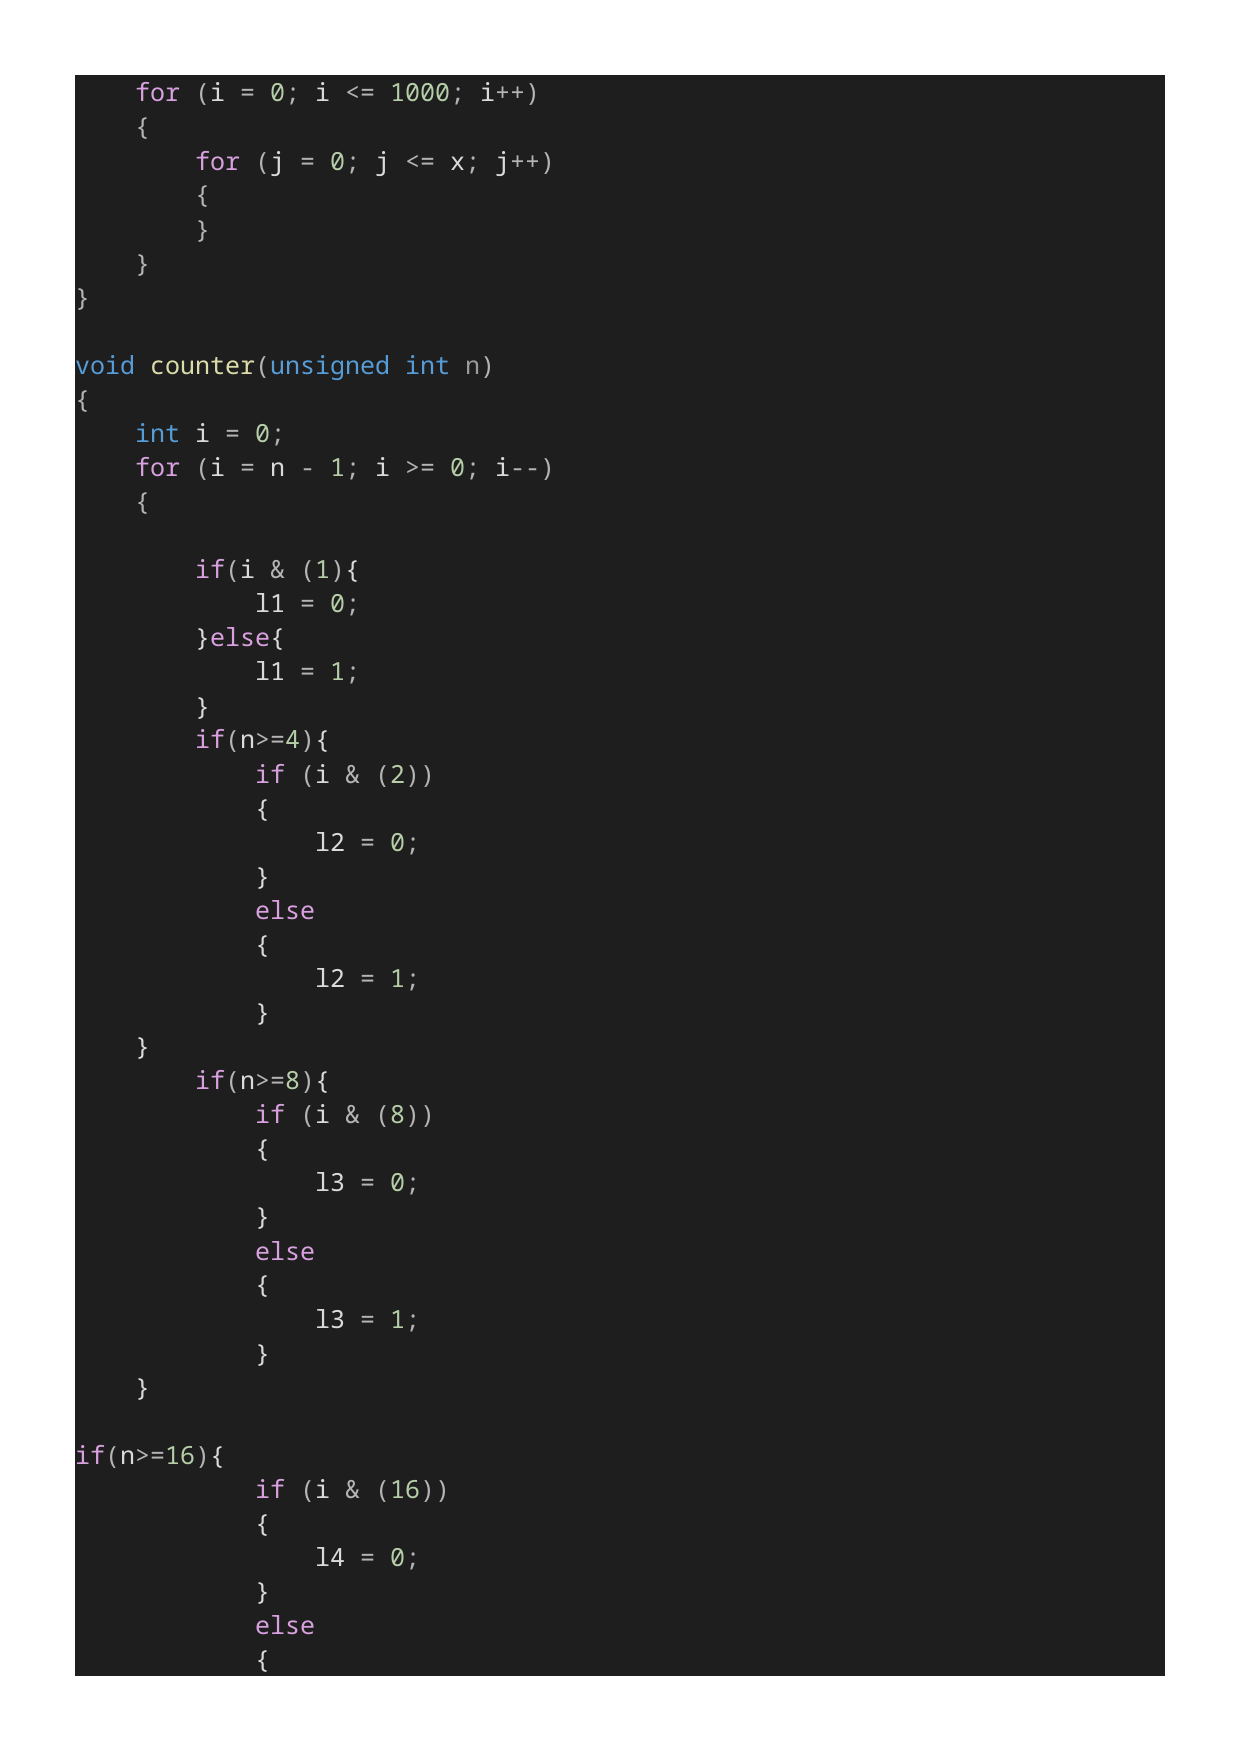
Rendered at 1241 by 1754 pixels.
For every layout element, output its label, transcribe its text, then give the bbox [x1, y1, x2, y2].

text { [75, 1131, 1165, 1165]
text l2 = 1; [75, 961, 1165, 995]
text for (i = n - 1; i >= 0; i--) [75, 450, 1165, 484]
text if(n>=16){ [75, 1437, 1165, 1472]
text { [75, 1642, 1165, 1676]
text } [75, 211, 1165, 245]
text else [75, 1233, 1165, 1267]
text } [75, 1199, 1165, 1233]
text else [75, 892, 1165, 927]
text } [75, 1029, 1165, 1063]
text { [75, 177, 1165, 211]
text if(i & (1){ [75, 552, 1165, 586]
text } [75, 1574, 1165, 1608]
text l4 = 0; [75, 1540, 1165, 1574]
text { [75, 1506, 1165, 1540]
text } [75, 688, 1165, 722]
text if (i & (8)) [75, 1097, 1165, 1131]
text l1 = 1; [75, 654, 1165, 688]
text { [75, 927, 1165, 961]
text if (i & (16)) [75, 1472, 1165, 1506]
text { [75, 484, 1165, 518]
text else [75, 1608, 1165, 1642]
text for (i = 0; i <= 1000; i++) [75, 75, 1165, 109]
text l2 = 0; [75, 824, 1165, 858]
text { [75, 382, 1165, 416]
text } [75, 245, 1165, 279]
text }else{ [75, 620, 1165, 654]
text l3 = 1; [75, 1301, 1165, 1335]
text l1 = 0; [75, 586, 1165, 620]
text l3 = 0; [75, 1165, 1165, 1199]
text { [75, 1267, 1165, 1301]
text void counter(unsigned int n) [75, 347, 1165, 382]
text { [75, 109, 1165, 143]
text } [75, 858, 1165, 892]
text } [75, 995, 1165, 1029]
text } [75, 279, 1165, 313]
text } [75, 1369, 1165, 1403]
text if(n>=4){ [75, 722, 1165, 756]
text if(n>=8){ [75, 1063, 1165, 1097]
text if (i & (2)) [75, 756, 1165, 790]
text for (j = 0; j <= x; j++) [75, 143, 1165, 177]
text int i = 0; [75, 416, 1165, 450]
text { [75, 790, 1165, 824]
text } [75, 1335, 1165, 1369]
